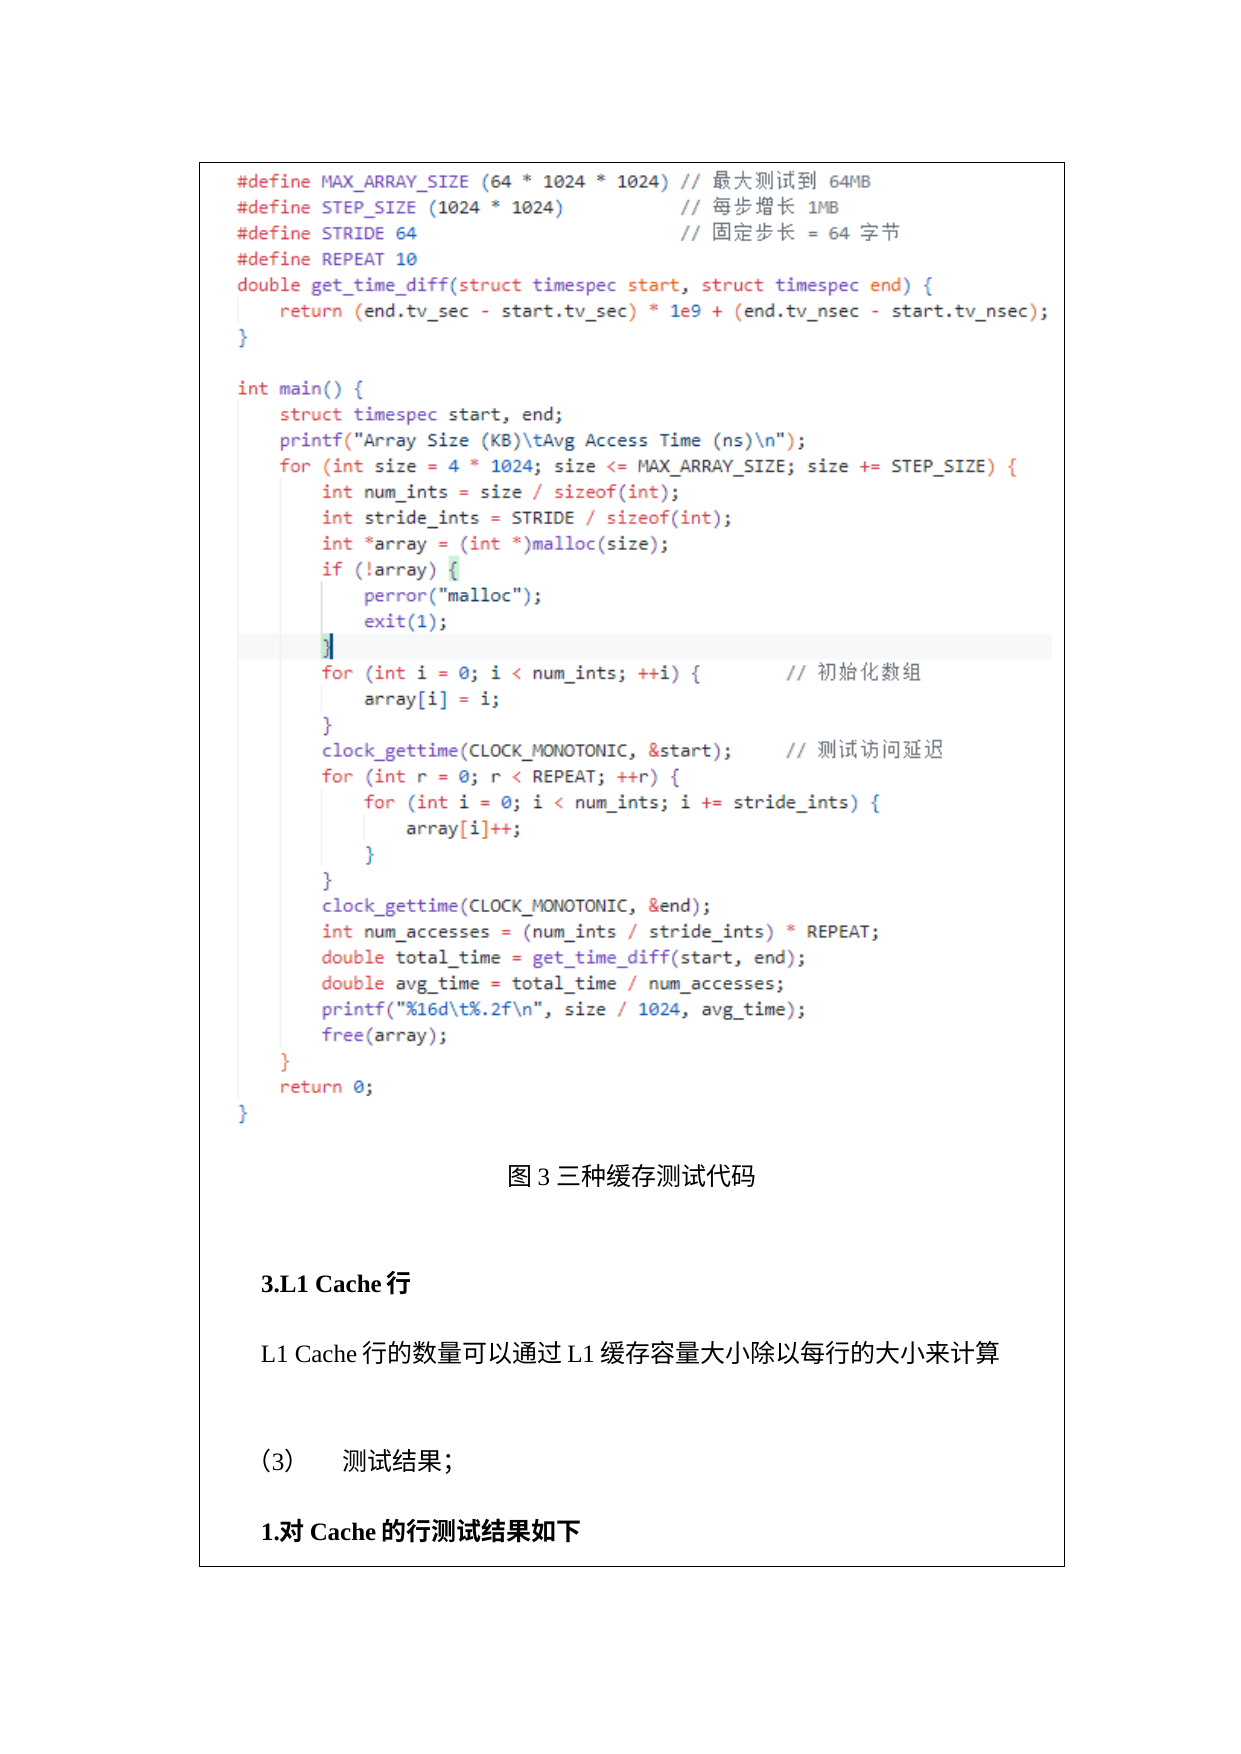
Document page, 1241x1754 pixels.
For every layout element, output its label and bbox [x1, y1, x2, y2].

table_cell [200, 163, 1064, 1566]
picture [210, 163, 1053, 1125]
